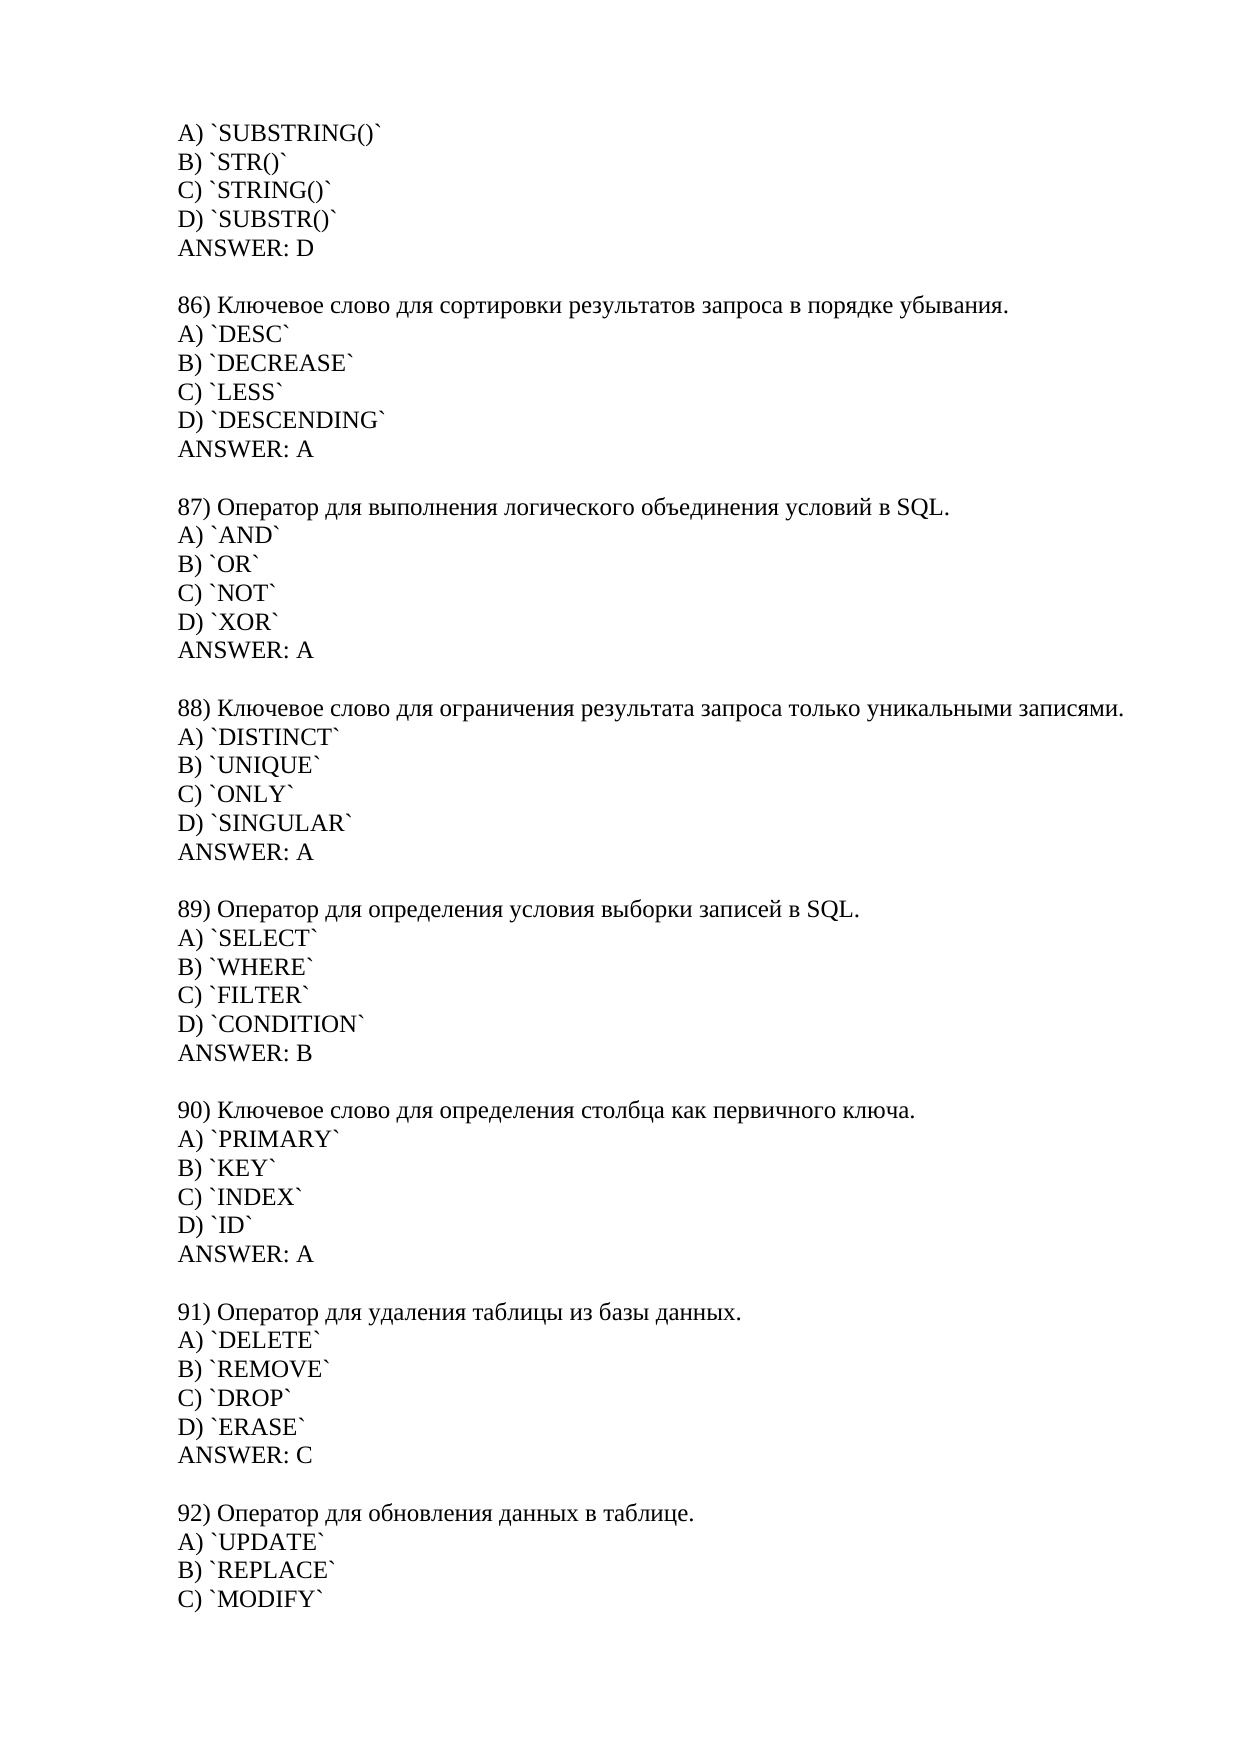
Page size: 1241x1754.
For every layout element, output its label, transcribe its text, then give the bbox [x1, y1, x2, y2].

text D) `CONDITION` [177, 1009, 1152, 1038]
text C) `MODIFY` [177, 1584, 1152, 1613]
text ANSWER: C [177, 1441, 1152, 1469]
text D) `XOR` [177, 607, 1152, 636]
text ANSWER: B [177, 1038, 1152, 1067]
text C) `ONLY` [177, 779, 1152, 808]
text A) `UPDATE` [177, 1527, 1152, 1556]
text ANSWER: A [177, 837, 1152, 866]
text ANSWER: A [177, 434, 1152, 463]
text B) `WHERE` [177, 952, 1152, 981]
text 91) Оператор для удаления таблицы из базы данных. [177, 1297, 1152, 1326]
text C) `NOT` [177, 578, 1152, 607]
text ANSWER: A [177, 1239, 1152, 1268]
text C) `LESS` [177, 377, 1152, 406]
text C) `STRING()` [177, 176, 1152, 204]
text B) `UNIQUE` [177, 751, 1152, 779]
text A) `SELECT` [177, 923, 1152, 952]
text C) `DROP` [177, 1383, 1152, 1412]
text A) `AND` [177, 521, 1152, 549]
text D) `ID` [177, 1211, 1152, 1239]
text A) `DESC` [177, 319, 1152, 348]
text C) `INDEX` [177, 1182, 1152, 1211]
text D) `DESCENDING` [177, 406, 1152, 434]
text 90) Ключевое слово для определения столбца как первичного ключа. [177, 1096, 1152, 1124]
text ANSWER: D [177, 233, 1152, 262]
text D) `SINGULAR` [177, 808, 1152, 837]
text A) `DELETE` [177, 1326, 1152, 1354]
text B) `OR` [177, 549, 1152, 578]
text 86) Ключевое слово для сортировки результатов запроса в порядке убывания. [177, 291, 1152, 319]
text A) `PRIMARY` [177, 1124, 1152, 1153]
text 89) Оператор для определения условия выборки записей в SQL. [177, 894, 1152, 923]
text 92) Оператор для обновления данных в таблице. [177, 1498, 1152, 1527]
text D) `ERASE` [177, 1412, 1152, 1441]
text ANSWER: A [177, 636, 1152, 664]
text B) `REPLACE` [177, 1556, 1152, 1584]
text B) `REMOVE` [177, 1354, 1152, 1383]
text A) `SUBSTRING()` [177, 118, 1152, 147]
text A) `DISTINCT` [177, 722, 1152, 751]
text B) `KEY` [177, 1153, 1152, 1182]
text 88) Ключевое слово для ограничения результата запроса только уникальными записями. [177, 693, 1152, 722]
text B) `DECREASE` [177, 348, 1152, 377]
text 87) Оператор для выполнения логического объединения условий в SQL. [177, 492, 1152, 521]
text D) `SUBSTR()` [177, 204, 1152, 233]
text C) `FILTER` [177, 981, 1152, 1009]
text B) `STR()` [177, 147, 1152, 176]
